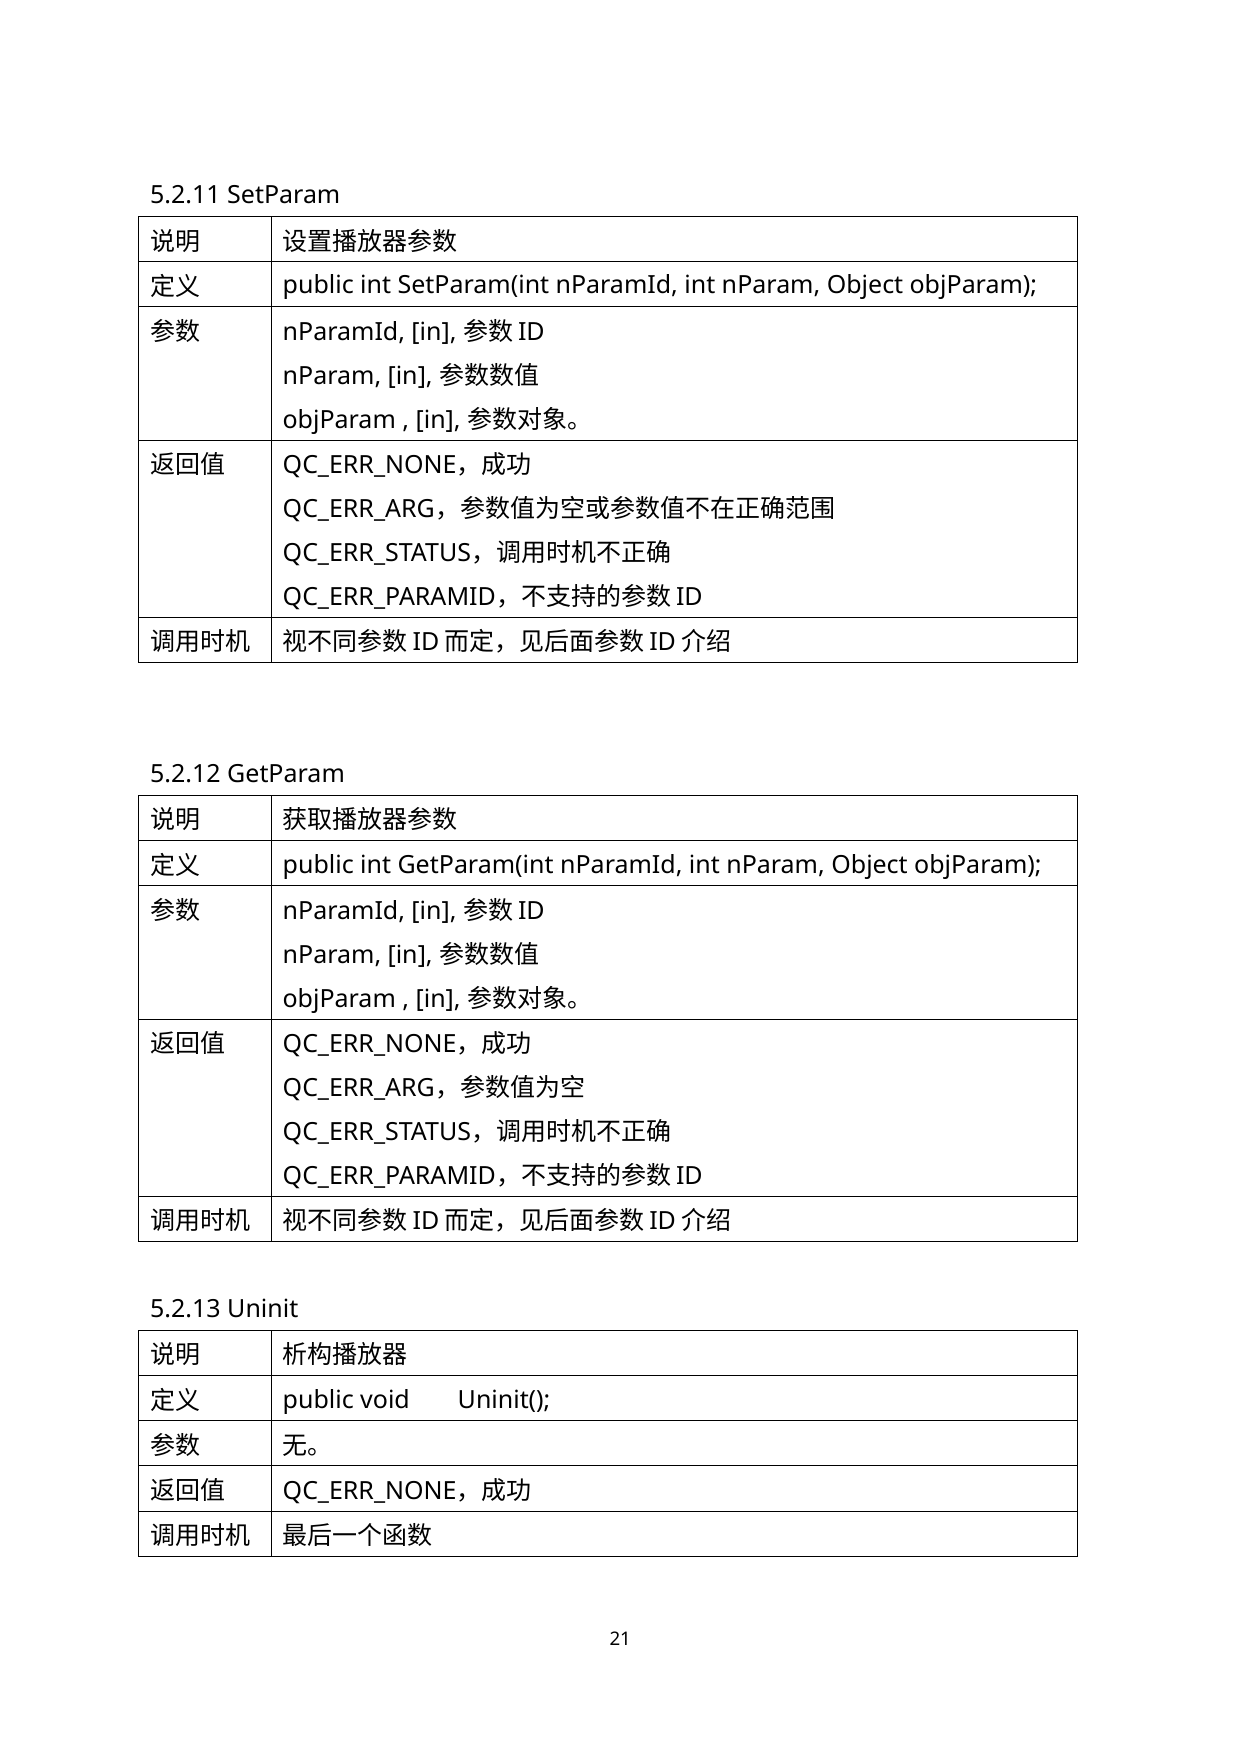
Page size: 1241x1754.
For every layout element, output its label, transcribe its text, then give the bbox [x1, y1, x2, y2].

table_cell nParamId, [in], 参数ID nParam, [in], 参数数值 objParam , [in], 参数对象。 [272, 307, 1077, 439]
table_cell nParamId, [in], 参数ID nParam, [in], 参数数值 objParam , [in], 参数对象。 [272, 886, 1077, 1018]
table_cell 定义 [139, 262, 271, 306]
table_cell 返回值 [139, 1020, 271, 1196]
table_cell 调用时机 [139, 1197, 271, 1241]
table_cell public int GetParam(int nParamId, int nParam, Object objParam); [272, 841, 1077, 885]
table_cell 返回值 [139, 1466, 271, 1511]
table_header 说明 [139, 796, 271, 840]
table_header 说明 [139, 1331, 271, 1375]
table_cell 视不同参数ID而定，见后面参数ID介绍 [272, 618, 1077, 662]
table_cell 返回值 [139, 441, 271, 617]
table_cell 参数 [139, 307, 271, 439]
table_cell QC_ERR_NONE，成功 [272, 1466, 1077, 1511]
text 5.2.12 GetParam [150, 751, 1090, 795]
text 5.2.13 Uninit [150, 1286, 1090, 1330]
table_cell 调用时机 [139, 1512, 271, 1556]
table_cell QC_ERR_NONE，成功 QC_ERR_ARG，参数值为空 QC_ERR_STATUS，调用时机不正确 QC_ERR_PARAMID，不支持的参数ID [272, 1020, 1077, 1196]
table_cell public void Uninit(); [272, 1376, 1077, 1420]
table_header 获取播放器参数 [272, 796, 1077, 840]
table_header 说明 [139, 217, 271, 261]
table_header 设置播放器参数 [272, 217, 1077, 261]
table_cell 最后一个函数 [272, 1512, 1077, 1556]
table_header 析构播放器 [272, 1331, 1077, 1375]
table_cell 无。 [272, 1421, 1077, 1465]
table_cell 参数 [139, 1421, 271, 1465]
table_cell 视不同参数ID而定，见后面参数ID介绍 [272, 1197, 1077, 1241]
table_cell 参数 [139, 886, 271, 1018]
text 5.2.11 SetParam [150, 172, 1090, 216]
table_cell public int SetParam(int nParamId, int nParam, Object objParam); [272, 262, 1077, 306]
table_cell 定义 [139, 841, 271, 885]
table_cell 调用时机 [139, 618, 271, 662]
table_cell QC_ERR_NONE，成功 QC_ERR_ARG，参数值为空或参数值不在正确范围 QC_ERR_STATUS，调用时机不正确 QC_ERR_PARAMID，不支持的参数ID [272, 441, 1077, 617]
table_cell 定义 [139, 1376, 271, 1420]
